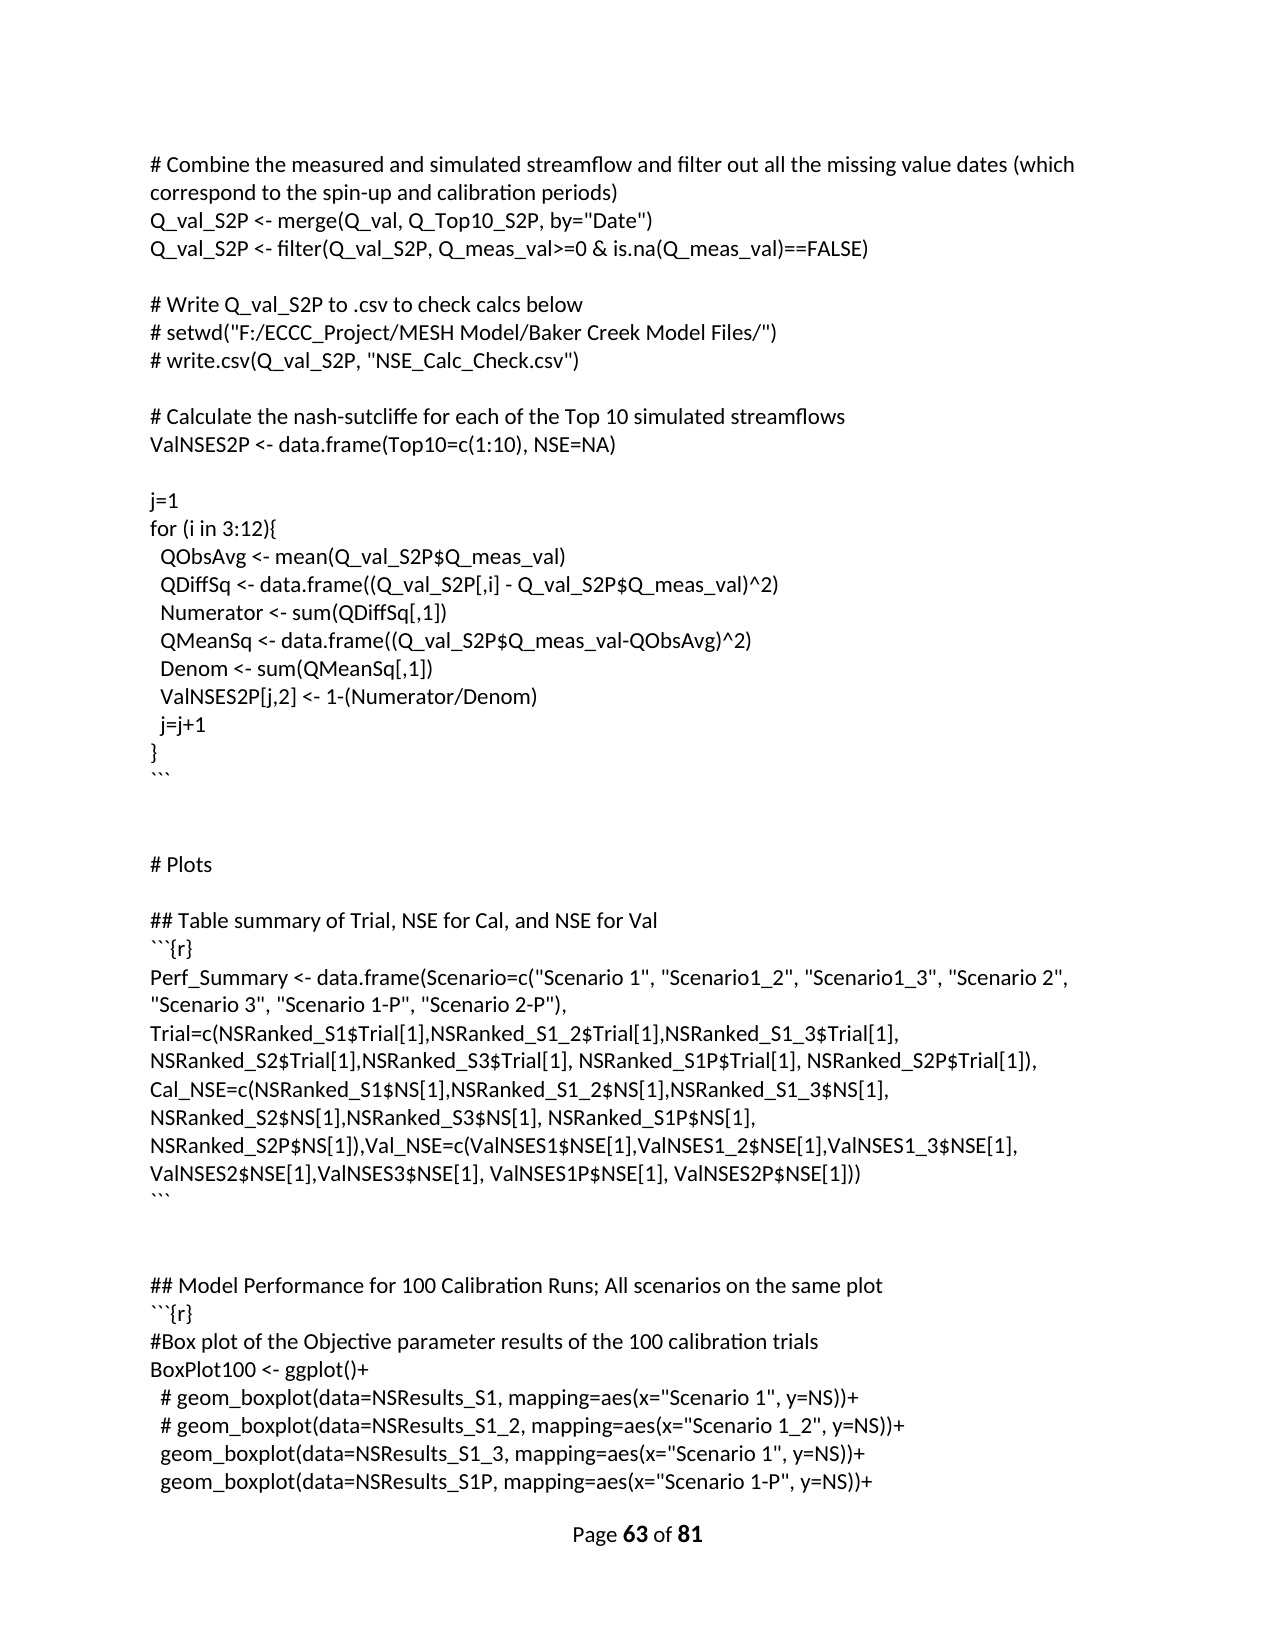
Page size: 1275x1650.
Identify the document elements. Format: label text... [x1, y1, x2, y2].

text # Plots [150, 851, 1125, 878]
text ValNSES2P[j,2] <- 1-(Numerator/Denom) [150, 682, 1125, 710]
text QDiffSq <- data.frame((Q_val_S2P[,i] - Q_val_S2P$Q_meas_val)^2) [150, 570, 1125, 598]
text Numerator <- sum(QDiffSq[,1]) [150, 598, 1125, 626]
text ``` [150, 1187, 1125, 1215]
text geom_boxplot(data=NSResults_S1P, mapping=aes(x="Scenario 1-P", y=NS))+ [150, 1467, 1125, 1495]
text ValNSES2P <- data.frame(Top10=c(1:10), NSE=NA) [150, 430, 1125, 458]
text # geom_boxplot(data=NSResults_S1, mapping=aes(x="Scenario 1", y=NS))+ [150, 1383, 1125, 1411]
text j=1 [150, 486, 1125, 514]
text # Combine the measured and simulated streamflow and filter out all the missing value dates (which correspond to the spin-up and calibration periods) [150, 150, 1125, 206]
text Perf_Summary <- data.frame(Scenario=c("Scenario 1", "Scenario1_2", "Scenario1_3", "Scenario 2", "Scenario 3", "Scenario 1-P", "Scenario 2-P"), Trial=c(NSRanked_S1$Trial[1],NSRanked_S1_2$Trial[1],NSRanked_S1_3$Trial[1], NSRanked_S2$Trial[1],NSRanked_S3$Trial[1], NSRanked_S1P$Trial[1], NSRanked_S2P$Trial[1]), Cal_NSE=c(NSRanked_S1$NS[1],NSRanked_S1_2$NS[1],NSRanked_S1_3$NS[1], NSRanked_S2$NS[1],NSRanked_S3$NS[1], NSRanked_S1P$NS[1], NSRanked_S2P$NS[1]),Val_NSE=c(ValNSES1$NSE[1],ValNSES1_2$NSE[1],ValNSES1_3$NSE[1], ValNSES2$NSE[1],ValNSES3$NSE[1], ValNSES1P$NSE[1], ValNSES2P$NSE[1])) [150, 963, 1125, 1187]
text # geom_boxplot(data=NSResults_S1_2, mapping=aes(x="Scenario 1_2", y=NS))+ [150, 1411, 1125, 1439]
text Q_val_S2P <- filter(Q_val_S2P, Q_meas_val>=0 & is.na(Q_meas_val)==FALSE) [150, 234, 1125, 262]
text BoxPlot100 <- ggplot()+ [150, 1355, 1125, 1383]
text ## Model Performance for 100 Calibration Runs; All scenarios on the same plot [150, 1271, 1125, 1299]
text j=j+1 [150, 710, 1125, 738]
text QMeanSq <- data.frame((Q_val_S2P$Q_meas_val-QObsAvg)^2) [150, 626, 1125, 654]
text ``` [150, 766, 1125, 794]
text for (i in 3:12){ [150, 514, 1125, 542]
text ```{r} [150, 934, 1125, 963]
text ## Table summary of Trial, NSE for Cal, and NSE for Val [150, 907, 1125, 934]
text # setwd("F:/ECCC_Project/MESH Model/Baker Creek Model Files/") [150, 318, 1125, 346]
text geom_boxplot(data=NSResults_S1_3, mapping=aes(x="Scenario 1", y=NS))+ [150, 1439, 1125, 1467]
text Denom <- sum(QMeanSq[,1]) [150, 654, 1125, 682]
text # Calculate the nash-sutcliffe for each of the Top 10 simulated streamflows [150, 402, 1125, 430]
text QObsAvg <- mean(Q_val_S2P$Q_meas_val) [150, 542, 1125, 570]
text Q_val_S2P <- merge(Q_val, Q_Top10_S2P, by="Date") [150, 206, 1125, 234]
text ```{r} [150, 1299, 1125, 1327]
text # Write Q_val_S2P to .csv to check calcs below [150, 290, 1125, 318]
text } [150, 738, 1125, 766]
text # write.csv(Q_val_S2P, "NSE_Calc_Check.csv") [150, 346, 1125, 374]
text #Box plot of the Objective parameter results of the 100 calibration trials [150, 1327, 1125, 1355]
